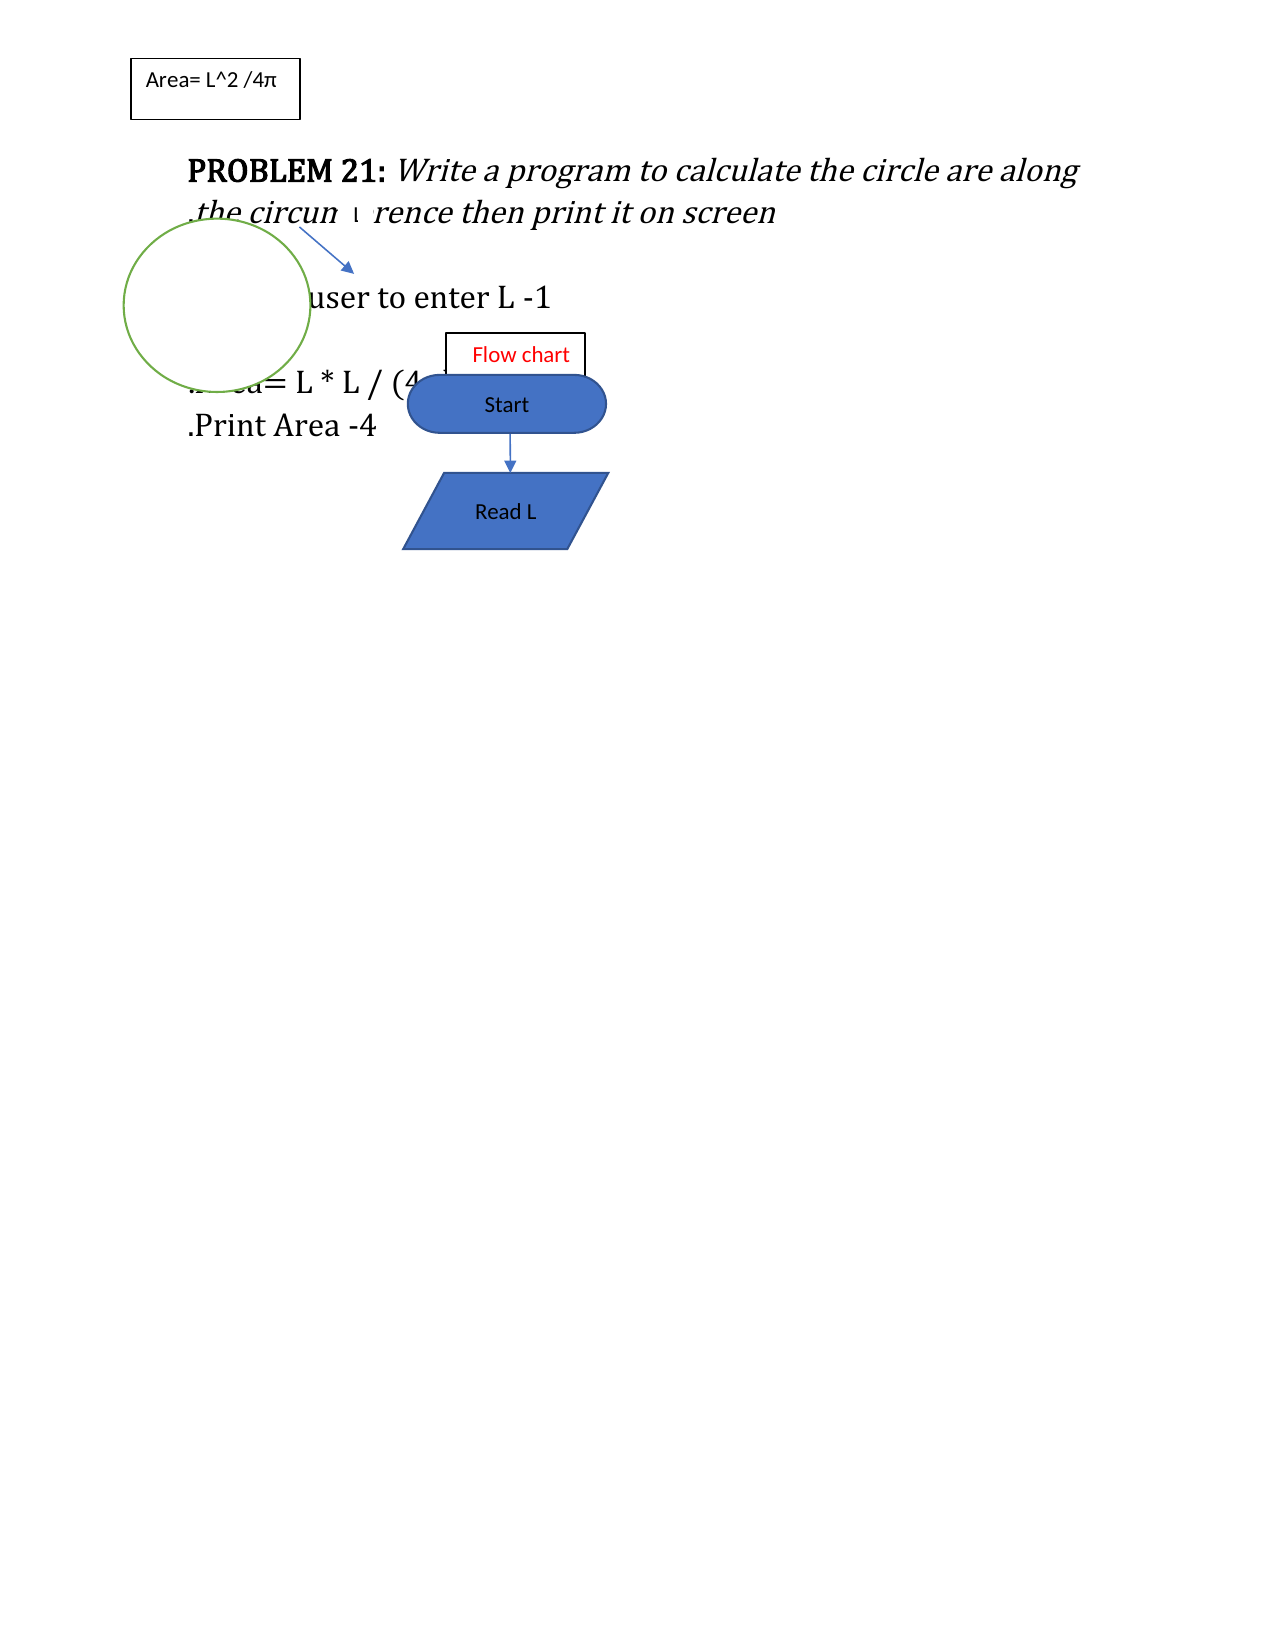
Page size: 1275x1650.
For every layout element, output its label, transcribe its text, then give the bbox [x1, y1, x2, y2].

text PROBLEM 21: Write a program to calculate the circle are along the circumference then print it on screen. Steps: 1- Ask the user to enter L. 2- PI. 3- Area= L * L / (4π). 4- Print Area. [187, 150, 1087, 474]
